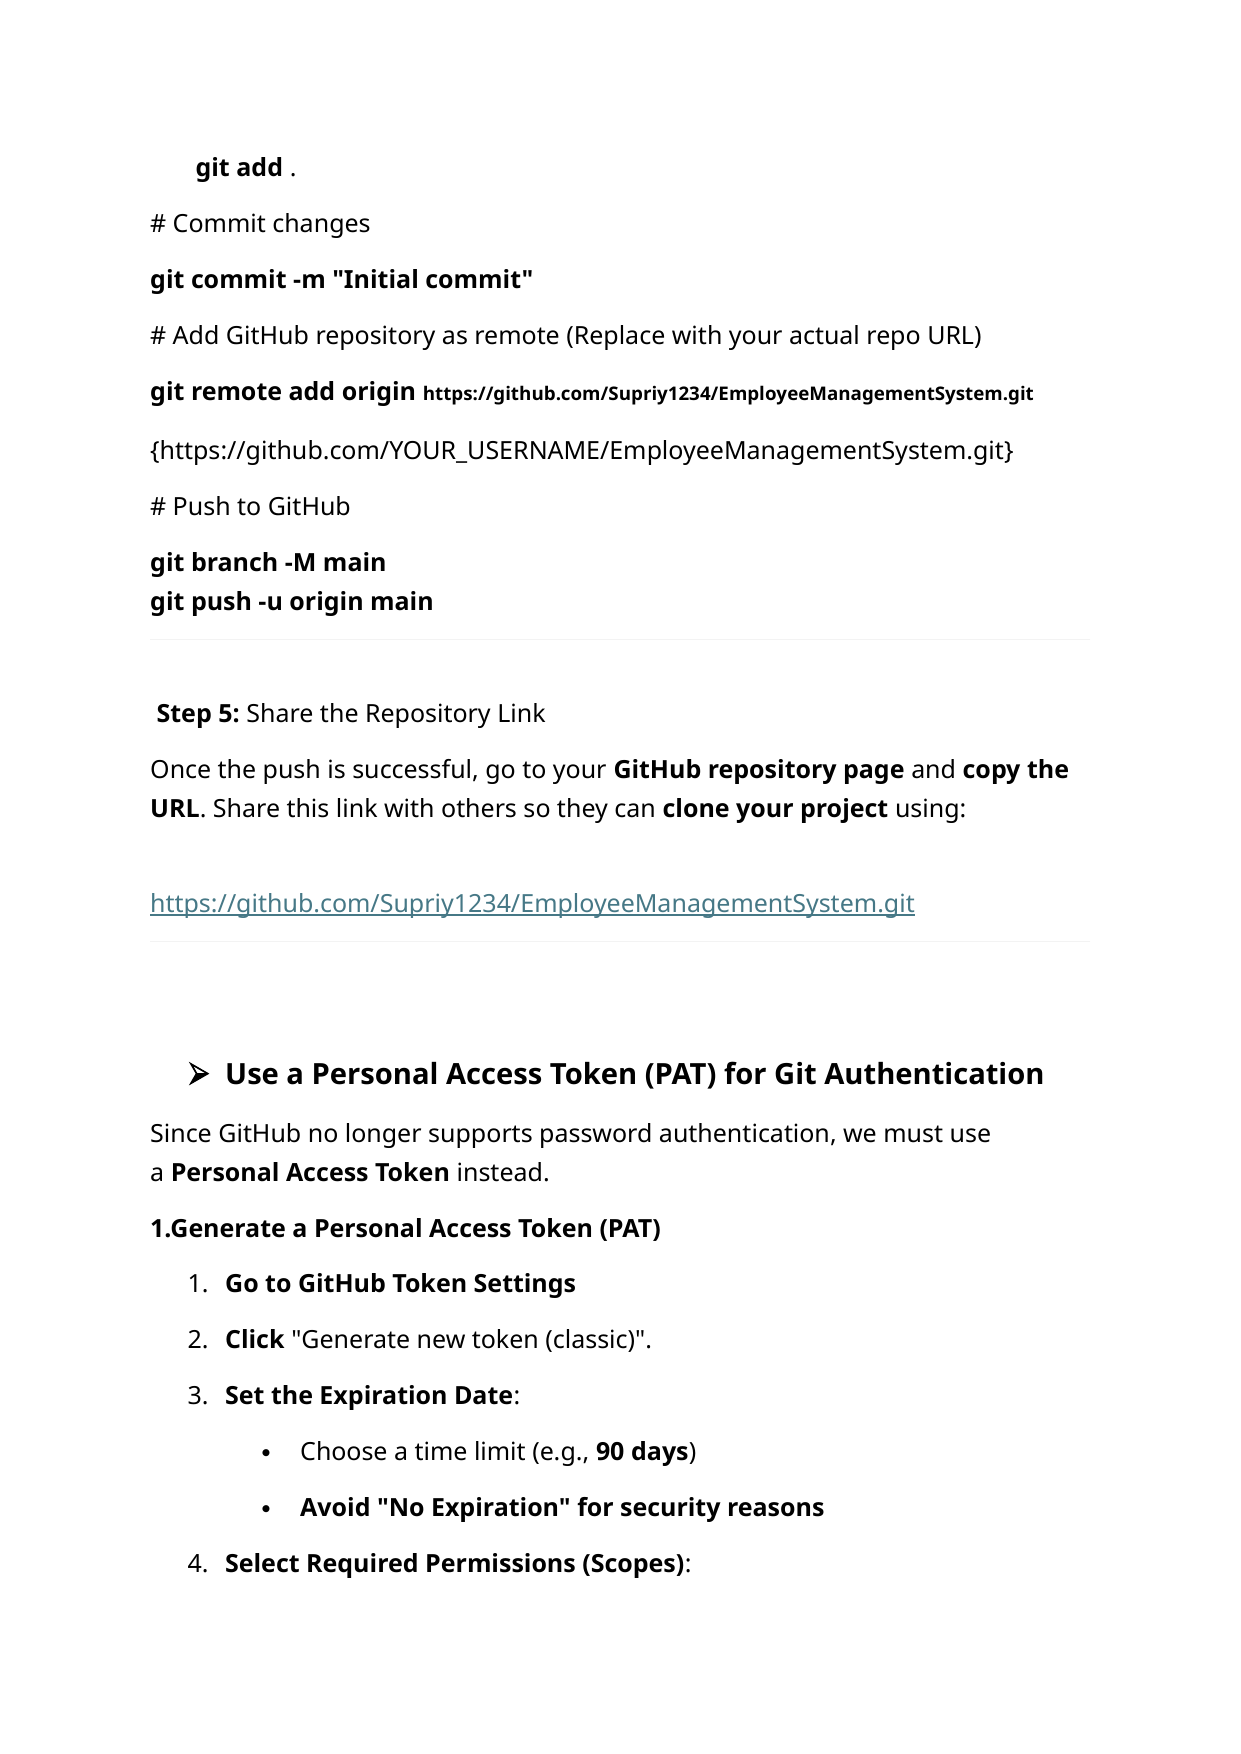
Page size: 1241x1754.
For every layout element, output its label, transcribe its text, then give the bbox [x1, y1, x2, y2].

text git branch -M main git push -u origin main [150, 544, 1090, 618]
text # Add GitHub repository as remote (Replace with your actual repo URL) [150, 317, 1090, 352]
text Once the push is successful, go to your GitHub repository page and copy the URL. Share this link with others so they can clone your project using: [150, 751, 1090, 864]
text {https://github.com/YOUR_USERNAME/EmployeeManagementSystem.git} [150, 433, 1090, 467]
text # Push to GitHub [150, 489, 1090, 523]
text Since GitHub no longer supports password authentication, we must use a Personal Access Token instead. [150, 1115, 1090, 1188]
list Click "Generate new token (classic)". [187, 1322, 1090, 1356]
text 1.Generate a Personal Access Token (PAT) [150, 1210, 1090, 1244]
list Avoid "No Expiration" for security reasons [262, 1489, 1090, 1523]
list Select Required Permissions (Scopes): [187, 1545, 1090, 1579]
list Choose a time limit (e.g., 90 days) [262, 1433, 1090, 1468]
text git commit -m "Initial commit" [150, 262, 1090, 296]
text Step 5: Share the Repository Link [150, 695, 1090, 729]
text https://github.com/Supriy1234/EmployeeManagementSystem.git [150, 885, 1090, 919]
text git remote add origin https://github.com/Supriy1234/EmployeeManagementSystem.git [150, 373, 1090, 407]
list Go to GitHub Token Settings [187, 1266, 1090, 1300]
text # Commit changes [150, 206, 1090, 240]
list Use a Personal Access Token (PAT) for Git Authentication [187, 1053, 1090, 1093]
list Set the Expiration Date: [187, 1378, 1090, 1412]
text git add . [150, 150, 1090, 184]
